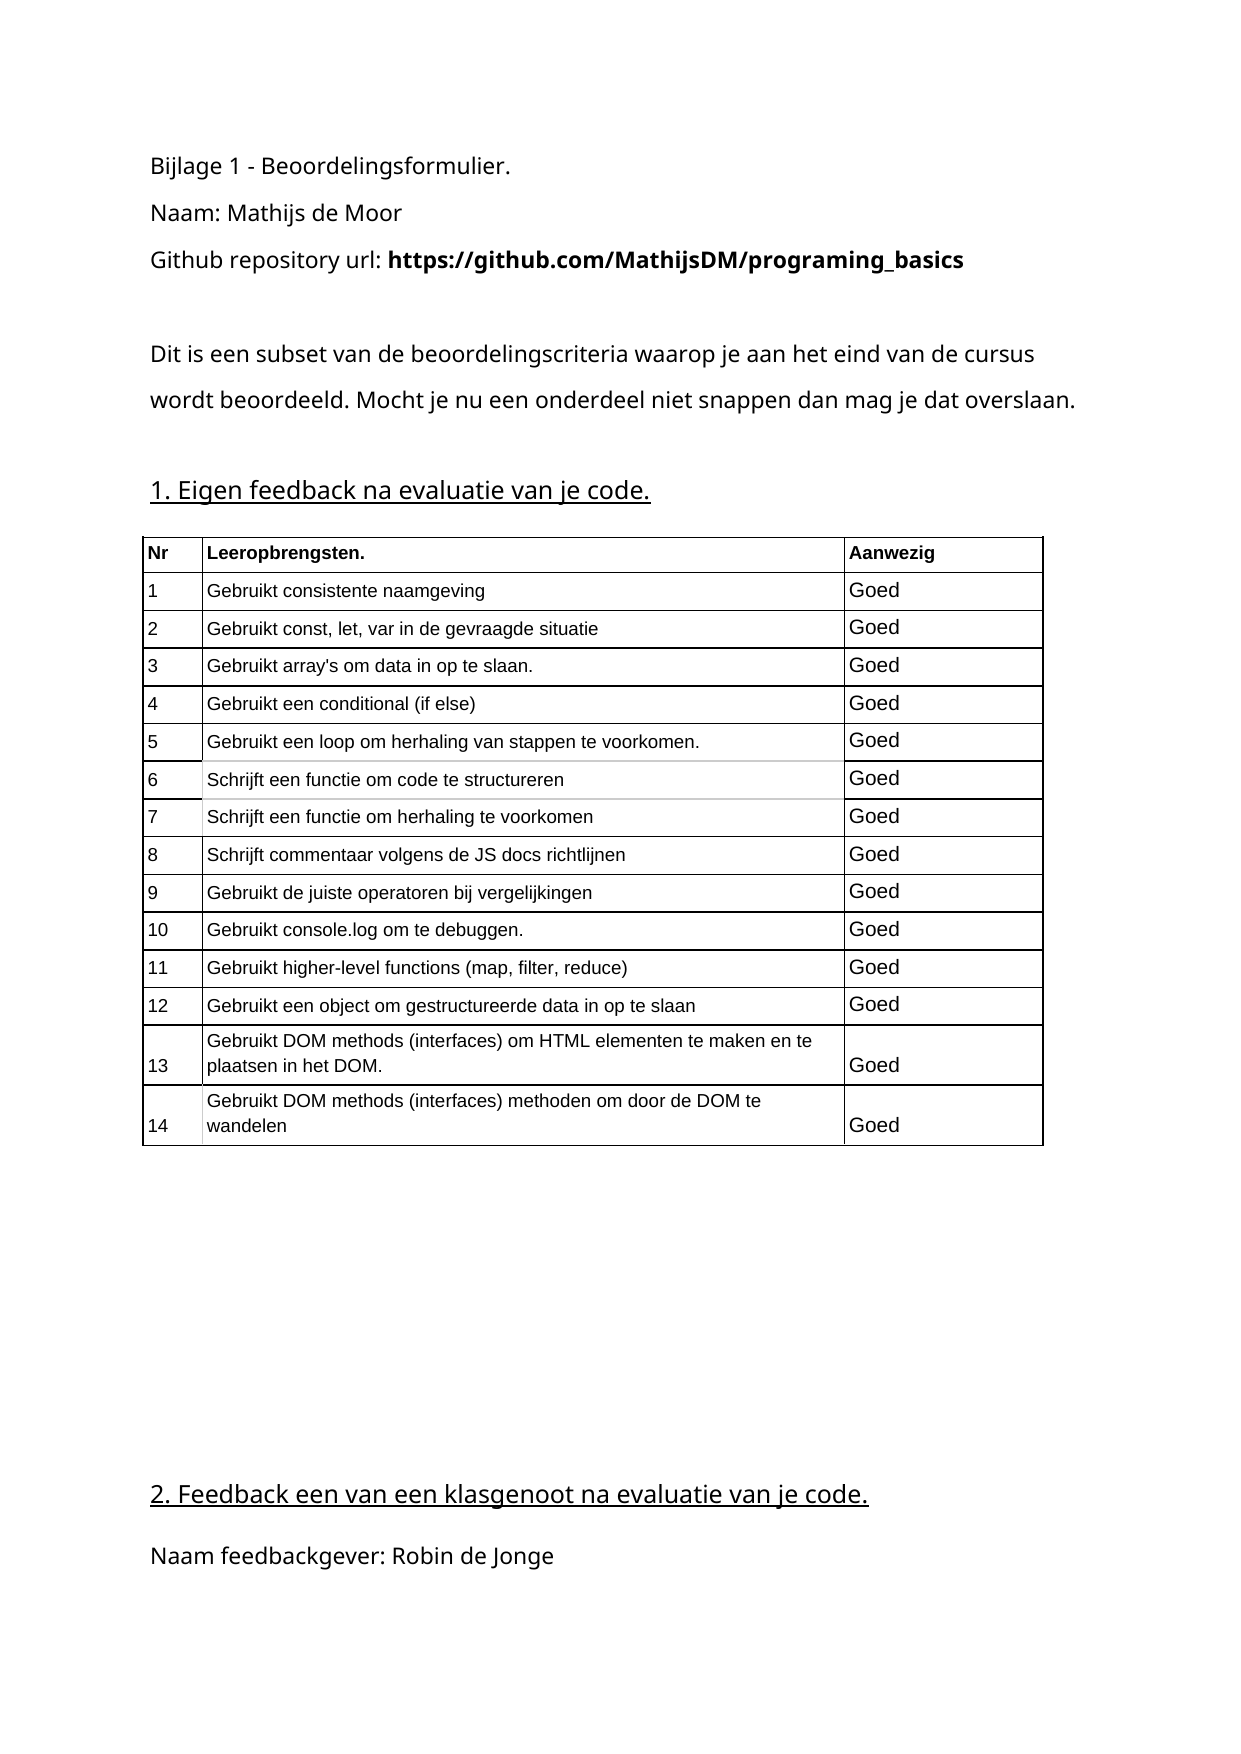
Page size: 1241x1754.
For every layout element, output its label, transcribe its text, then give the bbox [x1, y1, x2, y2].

table_cell Gebruikt de juiste operatoren bij vergelijkingen [203, 875, 844, 911]
table_cell 14 [144, 1086, 202, 1144]
table_cell Schrijft commentaar volgens de JS docs richtlijnen [203, 837, 844, 873]
table_cell 3 [144, 649, 202, 685]
table_cell 1 [144, 573, 202, 609]
table_cell Goed [845, 724, 1042, 760]
table_cell Goed [845, 951, 1042, 987]
table_cell Gebruikt een object om gestructureerde data in op te slaan [203, 988, 844, 1024]
text Bijlage 1 - Beoordelingsformulier. [150, 150, 1090, 181]
table_cell Gebruikt DOM methods (interfaces) methoden om door de DOM te wandelen [203, 1086, 844, 1144]
table_cell 13 [144, 1026, 202, 1084]
table_cell Gebruikt higher-level functions (map, filter, reduce) [203, 951, 844, 987]
table_cell Schrijft een functie om herhaling te voorkomen [203, 800, 844, 836]
table_cell Gebruikt console.log om te debuggen. [203, 913, 844, 949]
table_cell 12 [144, 988, 202, 1024]
table_cell Gebruikt DOM methods (interfaces) om HTML elementen te maken en te plaatsen in het DOM. [203, 1026, 844, 1084]
table_cell Gebruikt een loop om herhaling van stappen te voorkomen. [203, 724, 844, 760]
table_cell Schrijft een functie om code te structureren [203, 762, 844, 798]
text Naam: Mathijs de Moor [150, 197, 1090, 228]
table_cell 6 [144, 762, 202, 798]
table_header Aanwezig [845, 538, 1042, 572]
table_cell Goed [845, 837, 1042, 873]
table_cell 2 [144, 611, 202, 647]
table_cell 8 [144, 837, 202, 873]
table_cell Gebruikt consistente naamgeving [203, 573, 844, 609]
table_cell 7 [144, 800, 202, 836]
text Dit is een subset van de beoordelingscriteria waarop je aan het eind van de cursus wordt beoordeeld. Mocht je nu een onderdeel niet snappen dan mag je dat overslaan. [150, 337, 1090, 416]
table_cell Goed [845, 988, 1042, 1024]
table_header Leeropbrengsten. [203, 538, 844, 572]
subtitle 2. Feedback een van een klasgenoot na evaluatie van je code. [150, 1476, 1090, 1510]
table_cell Goed [845, 687, 1042, 723]
table_cell Gebruikt const, let, var in de gevraagde situatie [203, 611, 844, 647]
text Github repository url: https://github.com/MathijsDM/programing_basics [150, 244, 1090, 275]
table_cell 4 [144, 687, 202, 723]
table_cell Goed [845, 913, 1042, 949]
table_cell 10 [144, 913, 202, 949]
table_cell Goed [845, 611, 1042, 647]
table_cell Goed [845, 762, 1042, 798]
table_cell Gebruikt array's om data in op te slaan. [203, 649, 844, 685]
table_cell Goed [845, 649, 1042, 685]
table_cell 5 [144, 724, 202, 760]
table_cell Gebruikt een conditional (if else) [203, 687, 844, 723]
table_cell Goed [845, 1086, 1042, 1144]
table_cell 9 [144, 875, 202, 911]
table_cell Goed [845, 573, 1042, 609]
table_cell Goed [845, 875, 1042, 911]
table_cell Goed [845, 800, 1042, 836]
table_header Nr [144, 538, 202, 572]
text Naam feedbackgever: Robin de Jonge [150, 1540, 1090, 1571]
table_cell Goed [845, 1026, 1042, 1084]
table_cell 11 [144, 951, 202, 987]
subtitle 1. Eigen feedback na evaluatie van je code. [150, 473, 1090, 507]
